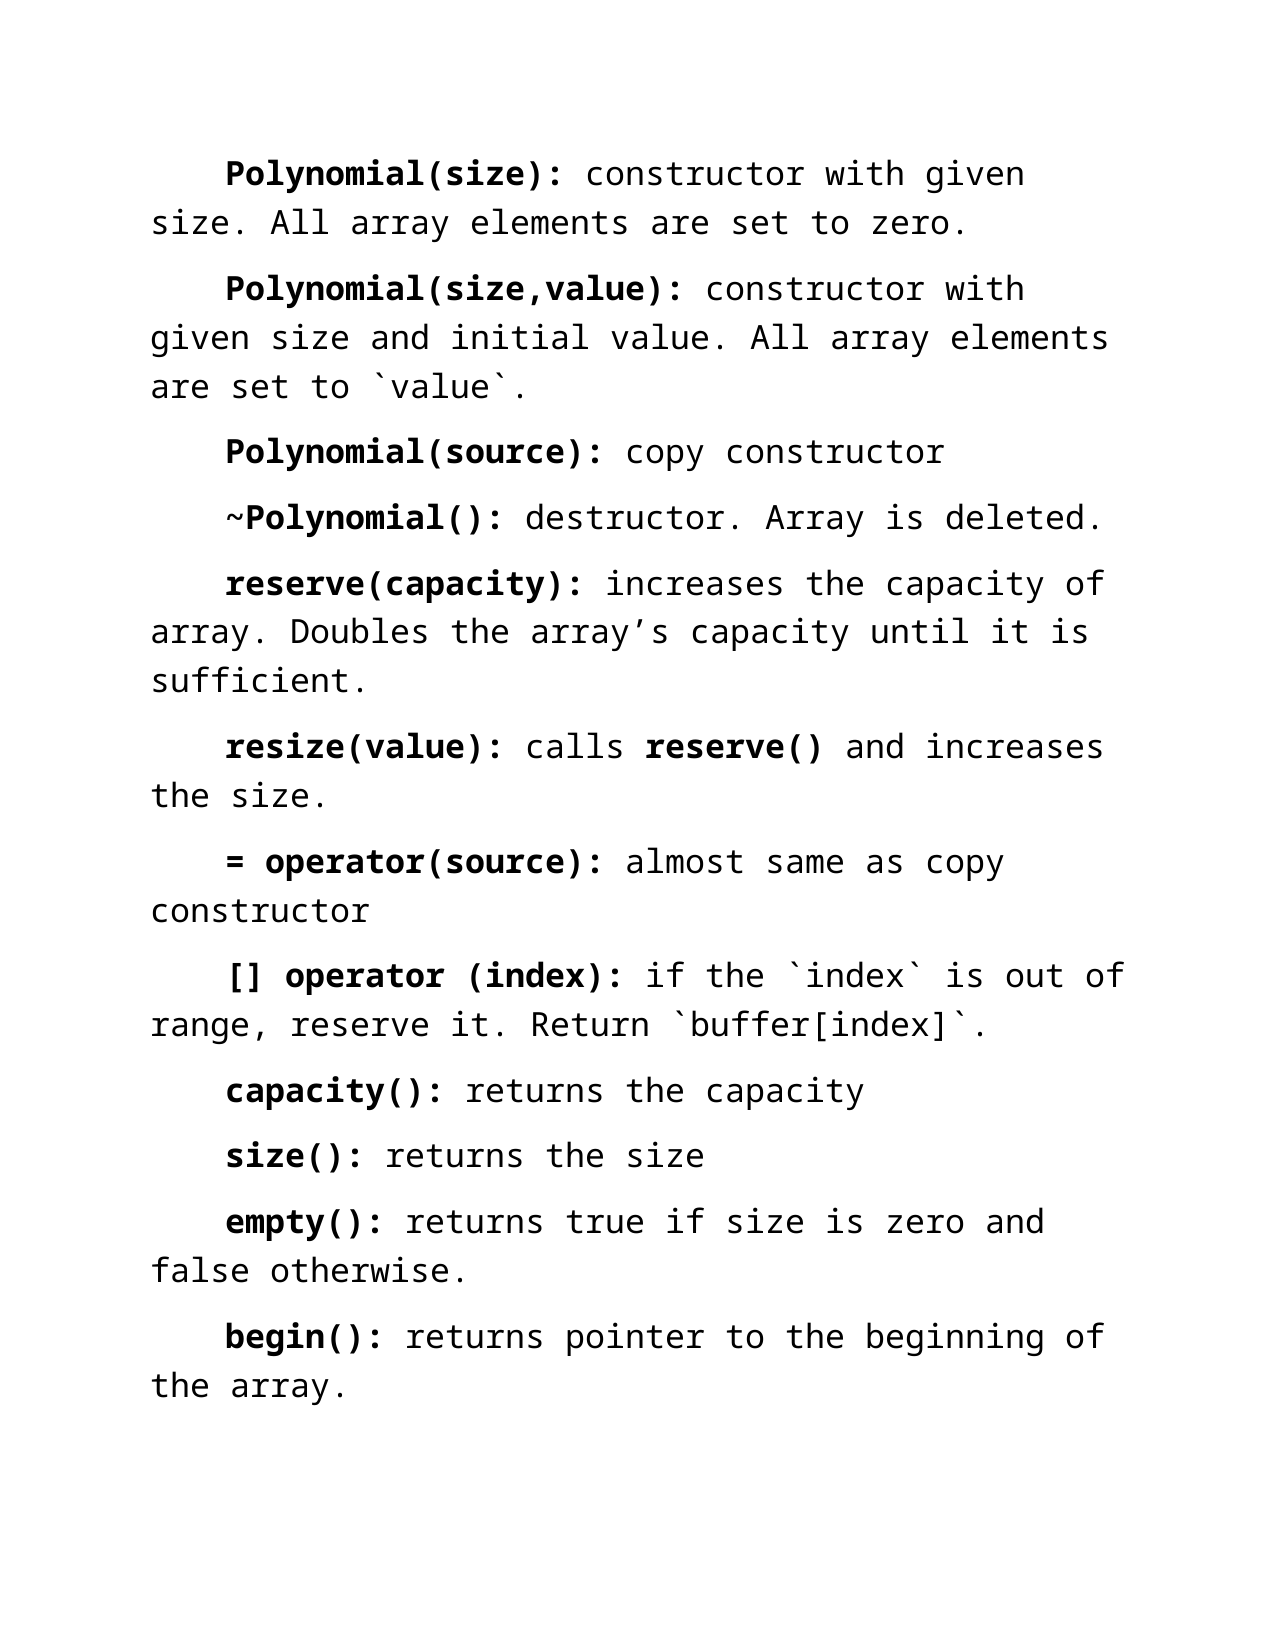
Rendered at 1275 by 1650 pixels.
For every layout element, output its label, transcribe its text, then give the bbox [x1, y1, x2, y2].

text [] operator (index): if the `index` is out of range, reserve it. Return `buffer[index]`. [150, 952, 1125, 1046]
text Polynomial(source): copy constructor [150, 428, 1125, 473]
text = operator(source): almost same as copy constructor [150, 837, 1125, 932]
text capacity(): returns the capacity [150, 1067, 1125, 1112]
text empty(): returns true if size is zero and false otherwise. [150, 1198, 1125, 1292]
text begin(): returns pointer to the beginning of the array. [150, 1312, 1125, 1407]
text Polynomial(size): constructor with given size. All array elements are set to zero. [150, 150, 1125, 244]
text Polynomial(size,value): constructor with given size and initial value. All array elements are set to `value`. [150, 264, 1125, 408]
text ~Polynomial(): destructor. Array is deleted. [150, 494, 1125, 539]
text resize(value): calls reserve() and increases the size. [150, 723, 1125, 817]
text size(): returns the size [150, 1132, 1125, 1178]
text reserve(capacity): increases the capacity of array. Doubles the array’s capacity until it is sufficient. [150, 559, 1125, 703]
